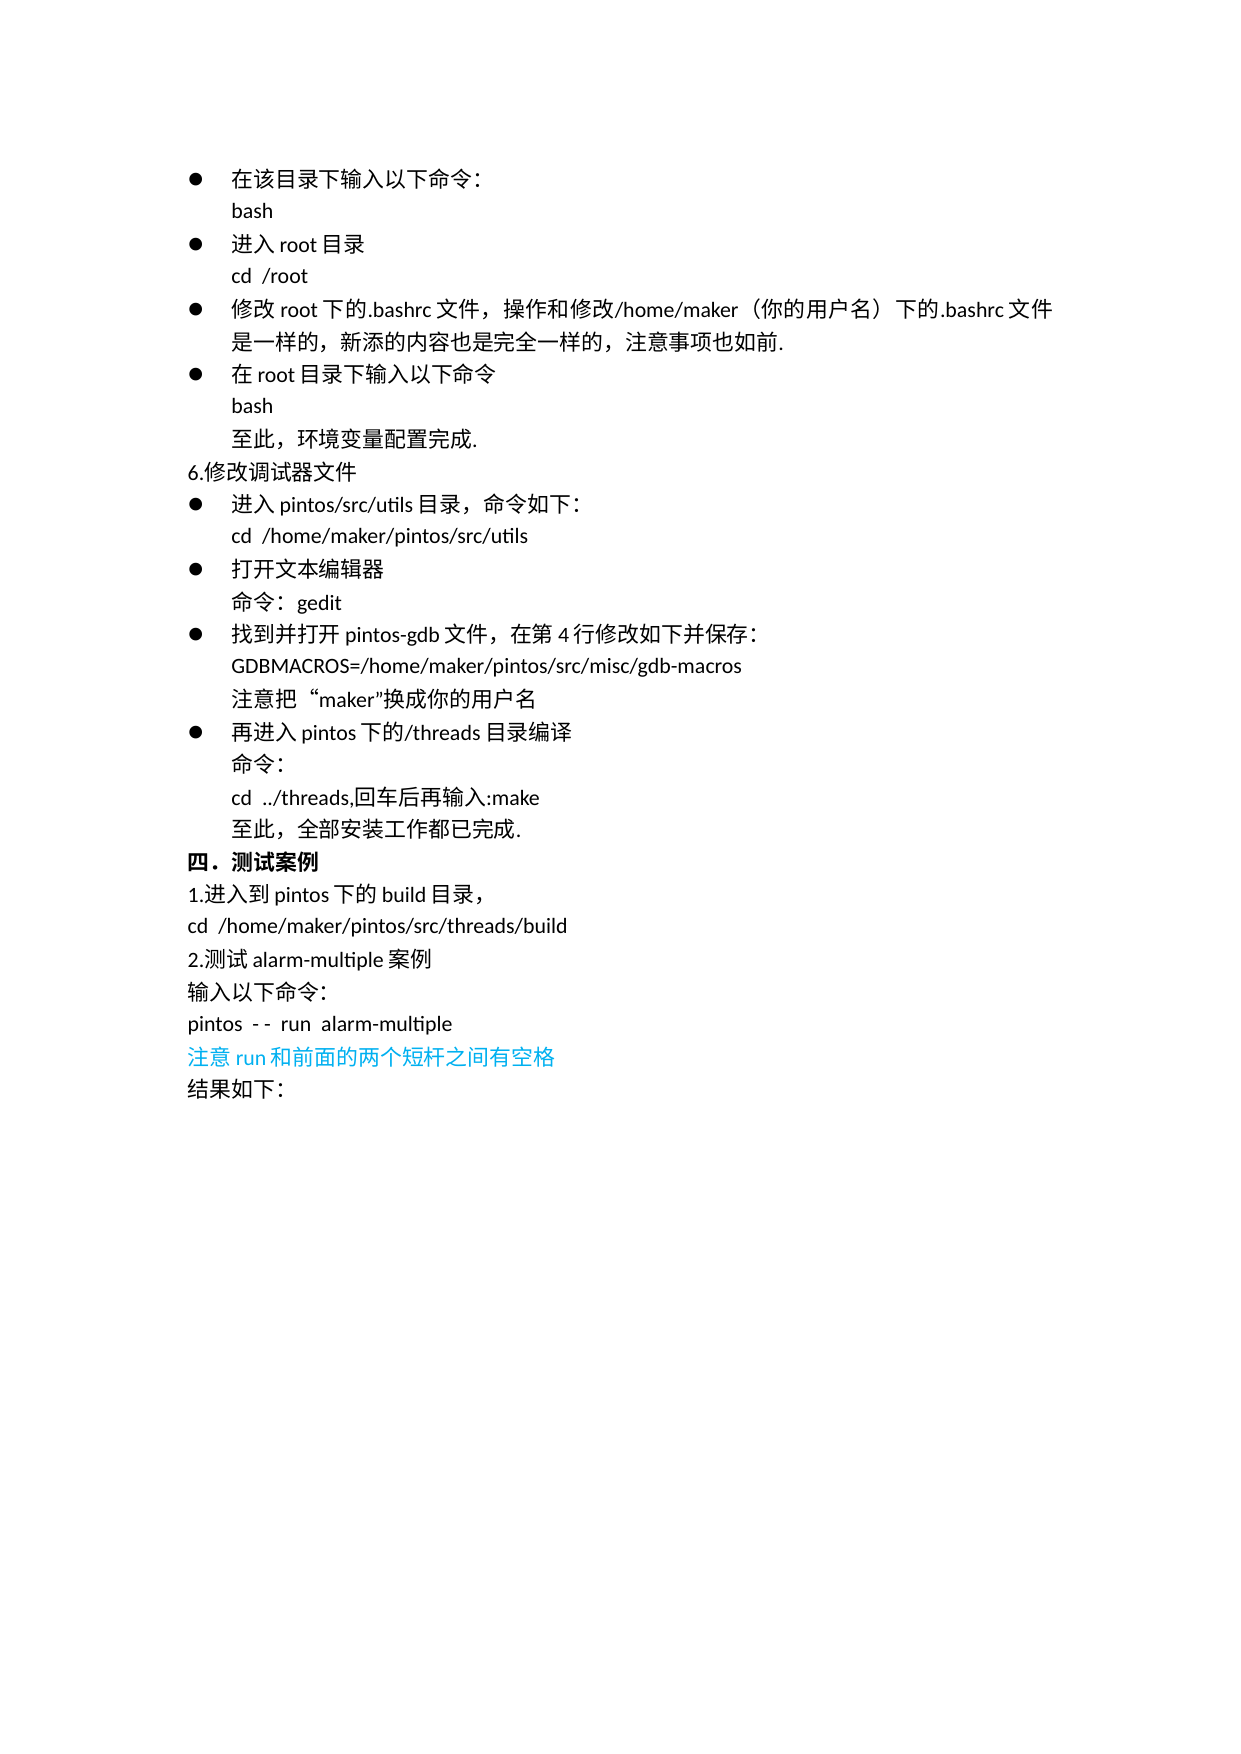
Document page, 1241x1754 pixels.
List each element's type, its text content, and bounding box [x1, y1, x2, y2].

list cd ../threads,回车后再输入:make [231, 779, 1053, 812]
text 2.测试alarm-multiple案例 [187, 942, 1053, 974]
list 打开文本编辑器 [187, 552, 1053, 584]
list 再进入pintos下的/threads目录编译 [187, 714, 1053, 747]
list cd /home/maker/pintos/src/utils [231, 519, 1053, 552]
list GDBMACROS=/home/maker/pintos/src/misc/gdb-macros [231, 649, 1053, 682]
list 命令： [231, 747, 1053, 779]
list 命令：gedit [231, 584, 1053, 617]
list 在该目录下输入以下命令： [187, 162, 1053, 194]
text 1.进入到pintos下的build目录， [187, 877, 1053, 909]
list 修改root下的.bashrc文件，操作和修改/home/maker（你的用户名）下的.bashrc文件是一样的，新添的内容也是完全一样的，注意事项也如前. [187, 292, 1053, 357]
text cd /home/maker/pintos/src/threads/build [187, 909, 1053, 942]
text bash [187, 194, 1053, 227]
text 输入以下命令： [187, 974, 1053, 1007]
text 注意run和前面的两个短杆之间有空格 [187, 1039, 1053, 1072]
text 结果如下： [187, 1072, 1053, 1104]
text bash [187, 389, 1053, 422]
list 在root目录下输入以下命令 [187, 357, 1053, 389]
list 找到并打开pintos-gdb文件，在第4行修改如下并保存： [187, 617, 1053, 649]
text 四．测试案例 [187, 844, 1053, 877]
text 至此，全部安装工作都已完成. [187, 812, 1053, 844]
text 6.修改调试器文件 [187, 454, 1053, 487]
list 注意把“maker”换成你的用户名 [231, 682, 1053, 714]
text 至此，环境变量配置完成. [187, 422, 1053, 454]
list 进入pintos/src/utils目录，命令如下： [187, 487, 1053, 519]
text cd /root [187, 259, 1053, 292]
list 进入root目录 [187, 227, 1053, 259]
text pintos - - run alarm-multiple [187, 1007, 1053, 1039]
